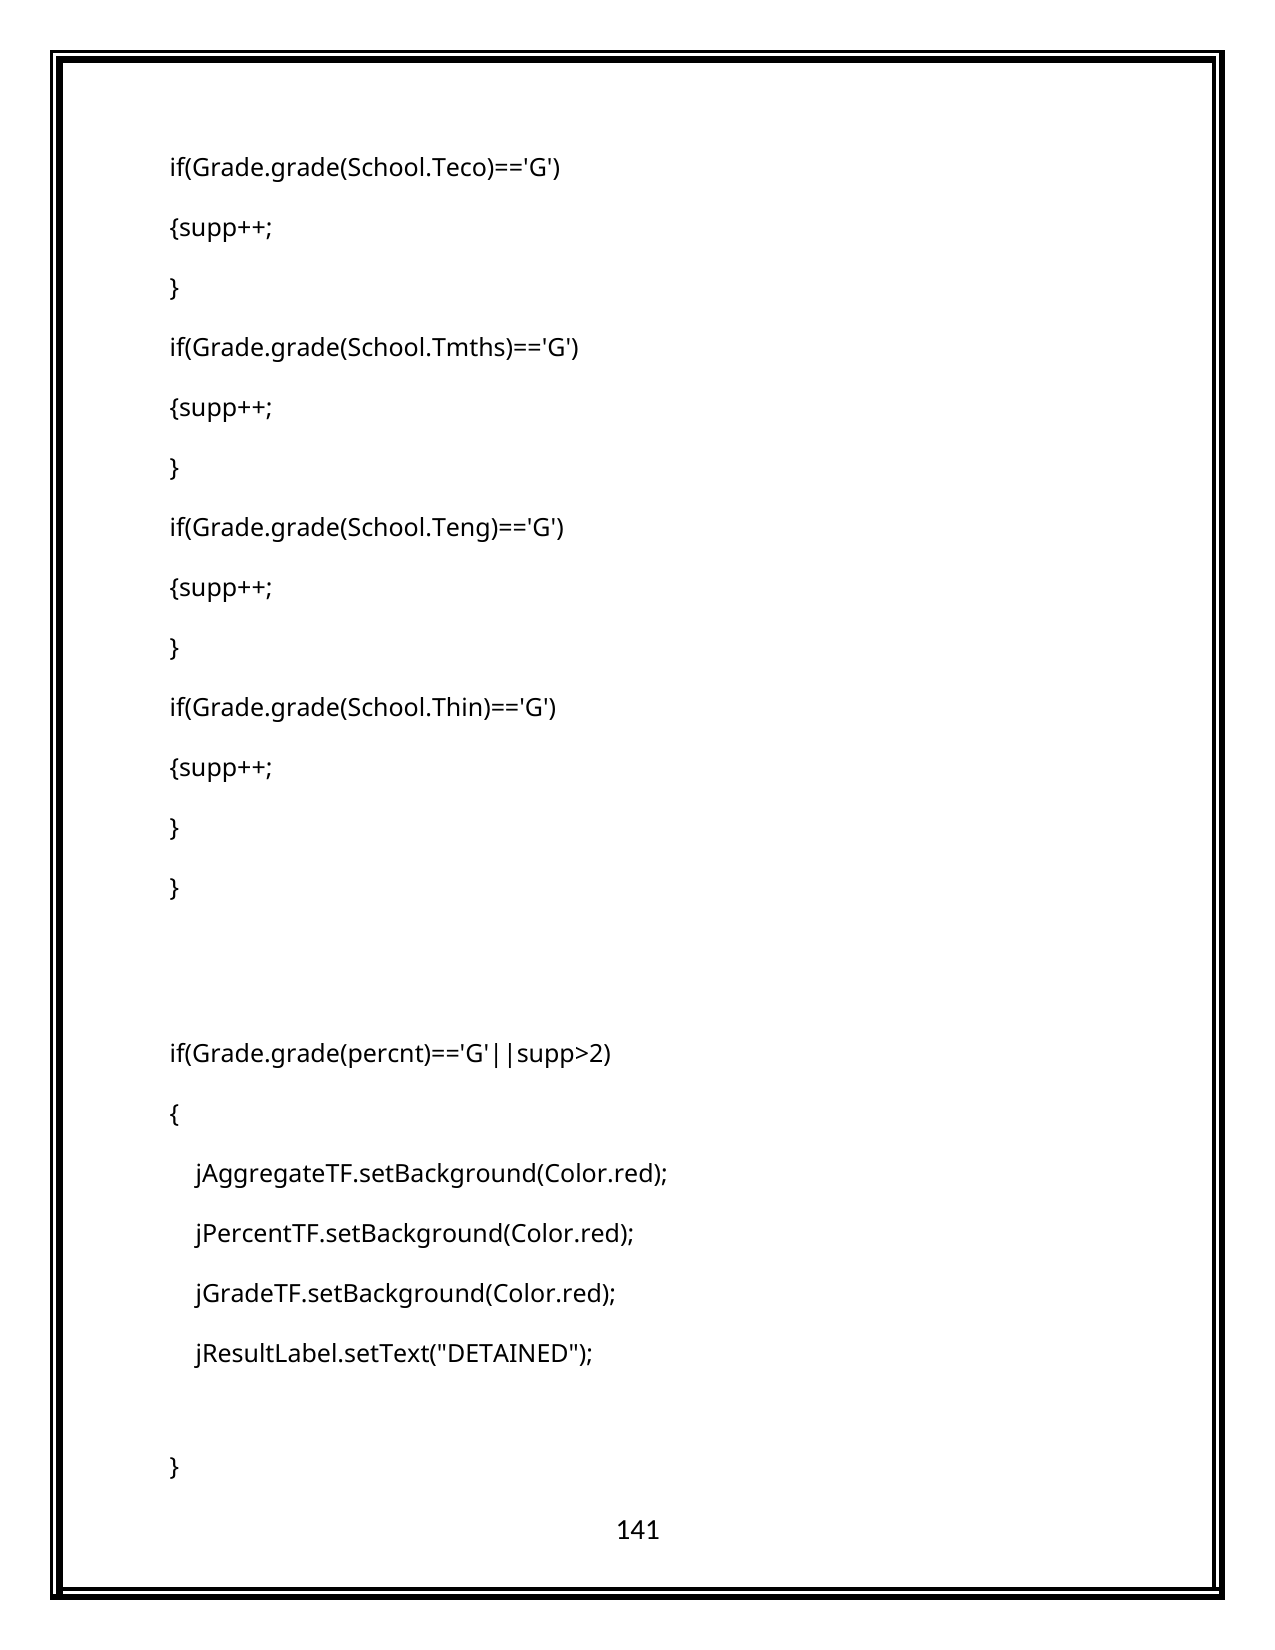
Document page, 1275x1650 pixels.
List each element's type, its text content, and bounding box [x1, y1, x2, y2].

text jGradeTF.setBackground(Color.red); [150, 1276, 1125, 1310]
text {supp++; [150, 750, 1125, 784]
text } [150, 810, 1125, 844]
text {supp++; [150, 570, 1125, 604]
text {supp++; [150, 210, 1125, 244]
text } [150, 870, 1125, 904]
text jResultLabel.setText("DETAINED"); [150, 1336, 1125, 1370]
text if(Grade.grade(School.Teng)=='G') [150, 510, 1125, 544]
text {supp++; [150, 390, 1125, 424]
text jAggregateTF.setBackground(Color.red); [150, 1156, 1125, 1190]
text if(Grade.grade(School.Teco)=='G') [150, 150, 1125, 184]
text if(Grade.grade(School.Thin)=='G') [150, 690, 1125, 724]
text } [150, 630, 1125, 664]
text if(Grade.grade(percnt)=='G'||supp>2) [150, 1036, 1125, 1070]
text } [150, 1449, 1125, 1483]
text if(Grade.grade(School.Tmths)=='G') [150, 330, 1125, 364]
text } [150, 450, 1125, 484]
text jPercentTF.setBackground(Color.red); [150, 1216, 1125, 1250]
text } [150, 270, 1125, 304]
text { [150, 1096, 1125, 1130]
